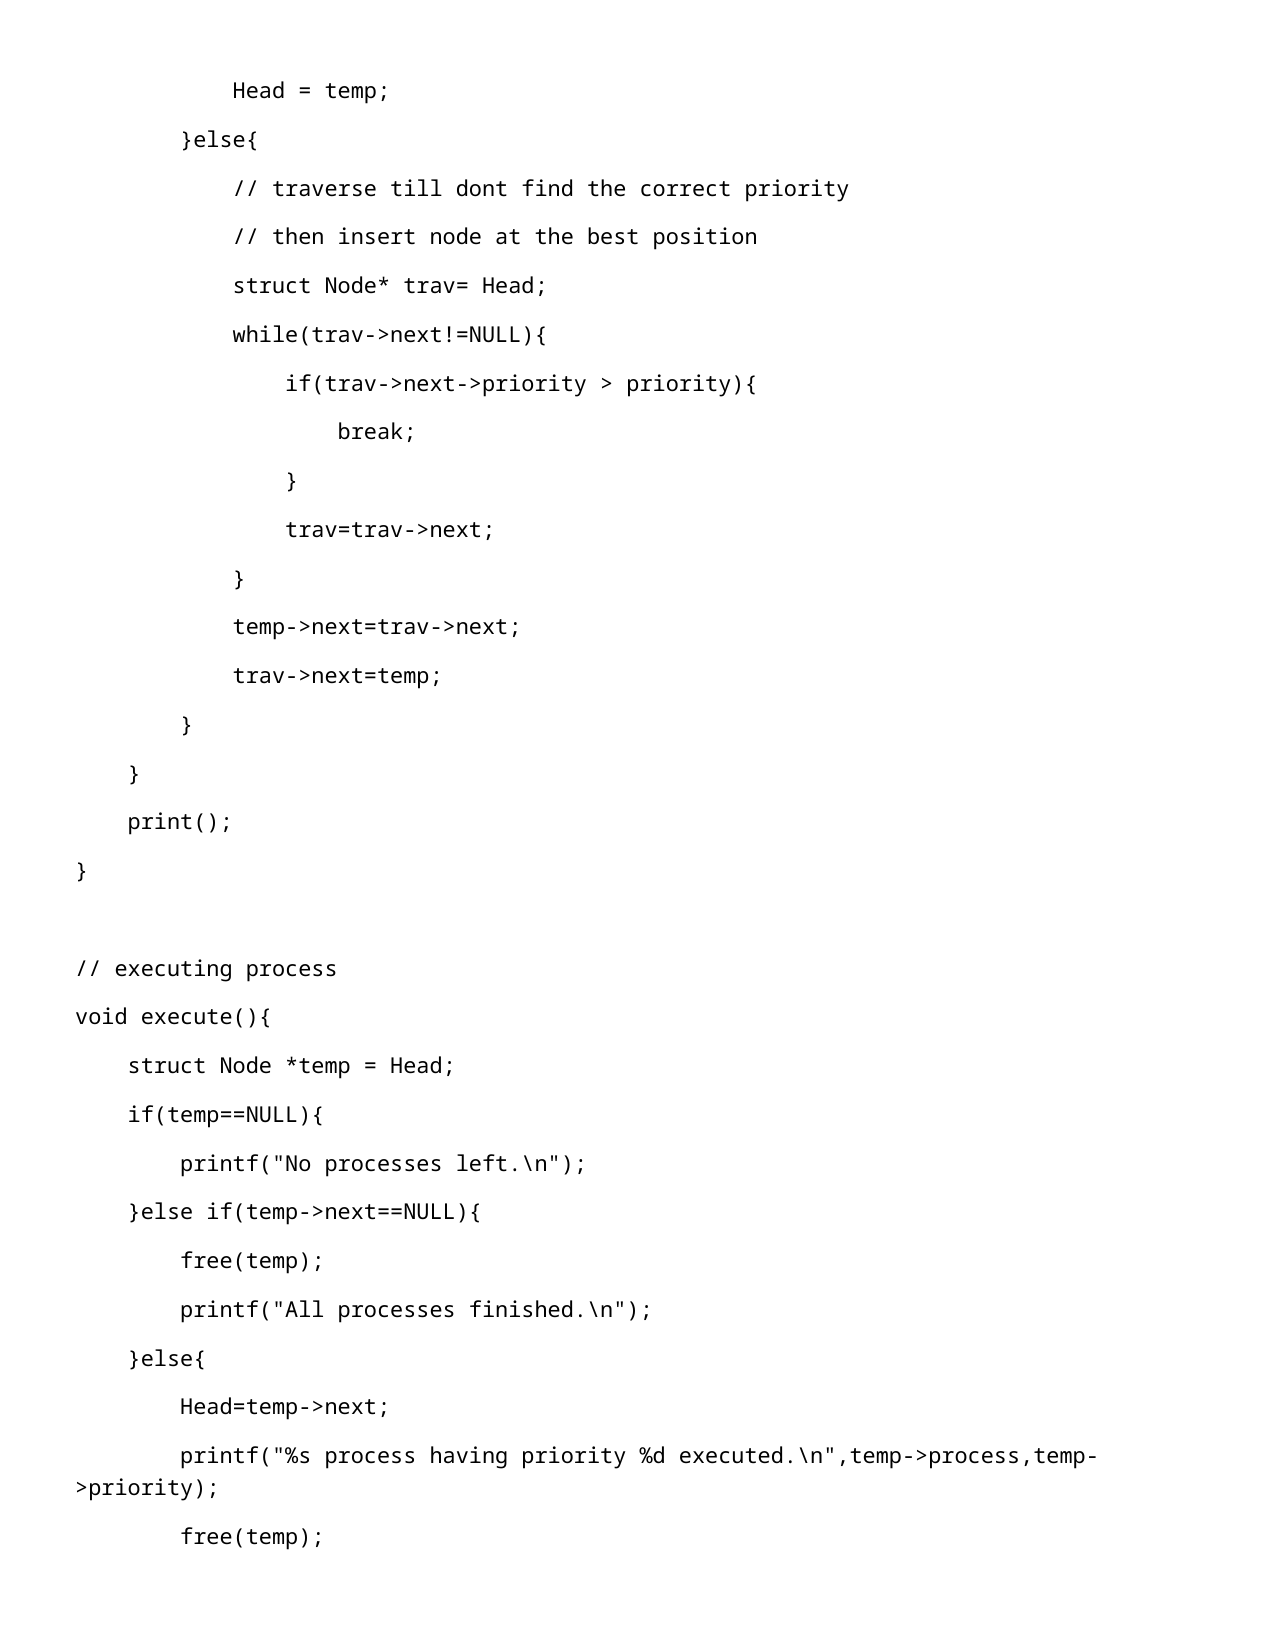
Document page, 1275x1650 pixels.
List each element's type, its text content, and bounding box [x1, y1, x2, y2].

text trav=trav->next; [75, 514, 1200, 543]
text if(trav->next->priority > priority){ [75, 367, 1200, 397]
text temp->next=trav->next; [75, 611, 1200, 641]
text void execute(){ [75, 1001, 1200, 1031]
text while(trav->next!=NULL){ [75, 319, 1200, 348]
text } [75, 757, 1200, 787]
text Head = temp; [75, 75, 1200, 105]
text // traverse till dont find the correct priority [75, 172, 1200, 202]
text // then insert node at the best position [75, 221, 1200, 251]
text printf("No processes left.\n"); [75, 1147, 1200, 1177]
text }else if(temp->next==NULL){ [75, 1196, 1200, 1226]
text struct Node *temp = Head; [75, 1050, 1200, 1080]
text free(temp); [75, 1521, 1200, 1551]
text } [75, 465, 1200, 495]
text } [75, 562, 1200, 592]
text trav->next=temp; [75, 660, 1200, 690]
text print(); [75, 806, 1200, 836]
text printf("All processes finished.\n"); [75, 1294, 1200, 1323]
text }else{ [75, 1342, 1200, 1372]
text printf("%s process having priority %d executed.\n",temp->process,temp->priority); [75, 1440, 1200, 1502]
text } [75, 709, 1200, 738]
text if(temp==NULL){ [75, 1099, 1200, 1128]
text break; [75, 416, 1200, 446]
text }else{ [75, 124, 1200, 153]
text } [75, 855, 1200, 885]
text free(temp); [75, 1245, 1200, 1275]
text struct Node* trav= Head; [75, 270, 1200, 300]
text // executing process [75, 952, 1200, 982]
text Head=temp->next; [75, 1391, 1200, 1421]
